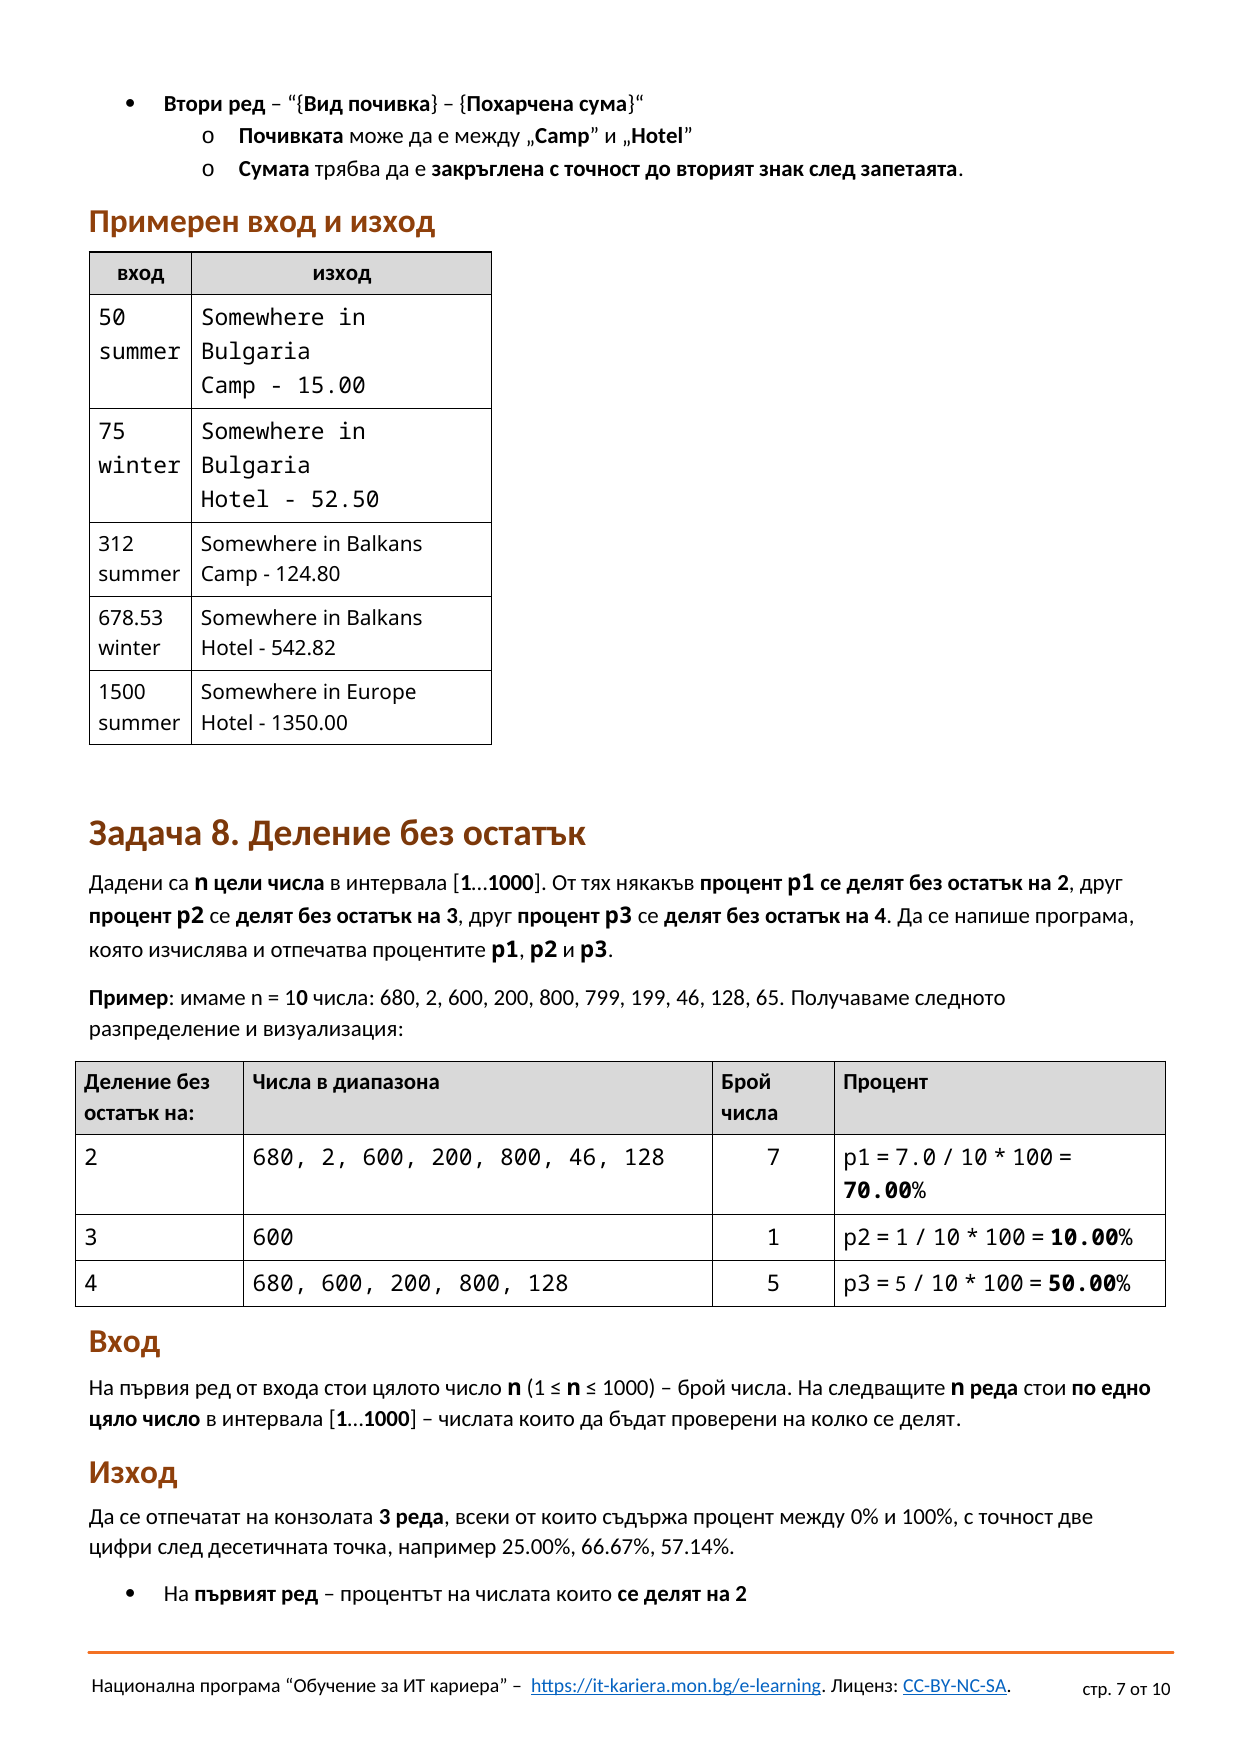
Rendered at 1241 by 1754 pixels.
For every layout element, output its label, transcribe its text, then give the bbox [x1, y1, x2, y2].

table_header изход [192, 253, 491, 294]
table_cell Somewhere in Europe Hotel - 1350.00 [192, 671, 491, 744]
table_cell 600 [244, 1215, 712, 1260]
table_cell 312 summer [90, 523, 191, 596]
table_cell 75 winter [90, 409, 191, 522]
table_cell Somewhere in Balkans Camp - 124.80 [192, 523, 491, 596]
table_header Процент [835, 1062, 1165, 1134]
list Втори ред – “{Вид почивка} – {Похарчена сума}“ [126, 89, 1152, 117]
table_cell 1500 summer [90, 671, 191, 744]
subtitle Задача 8. Деление без остатък [89, 809, 1152, 854]
table_cell 4 [76, 1261, 243, 1306]
text Да се отпечатат на конзолата 3 реда, всеки от които съдържа процент между 0% и 100%, с точност две цифри след десетичната точка, например 25.00%, 66.67%, 57.14%. [89, 1502, 1152, 1560]
table_header Деление без остатък на: [76, 1062, 243, 1134]
text На първия ред от входа стои цялото число n (1 ≤ n ≤ 1000) – брой числа. На следващите n реда стои по едно цяло число в интервала [1…1000] – числата които да бъдат проверени на колко се делят. [89, 1371, 1152, 1432]
table_cell 7 [713, 1135, 834, 1214]
table_cell p2 = 1 / 10 * 100 = 10.00% [835, 1215, 1165, 1260]
table_cell 1 [713, 1215, 834, 1260]
table_cell 3 [76, 1215, 243, 1260]
table_cell p1 = 7.0 / 10 * 100 = 70.00% [835, 1135, 1165, 1214]
table_cell p3 = 5 / 10 * 100 = 50.00% [835, 1261, 1165, 1306]
list Сумата трябва да е закръглена с точност до вторият знак след запетаята. [201, 154, 1152, 183]
subtitle Примерен вход и изход [89, 200, 1152, 241]
table_cell 5 [713, 1261, 834, 1306]
table_header вход [90, 253, 191, 294]
list Почивката може да е между „Camp” и „Hotel” [201, 121, 1152, 150]
table_header Брой числа [713, 1062, 834, 1134]
table_cell Somewhere in Bulgaria Hotel - 52.50 [192, 409, 491, 522]
subtitle Изход [89, 1451, 1152, 1492]
list На първият ред – процентът на числата които се делят на 2 [126, 1579, 1152, 1607]
text Пример: имаме n = 10 числа: 680, 2, 600, 200, 800, 799, 199, 46, 128, 65. Получаваме следното разпределение и визуализация: [89, 983, 1152, 1042]
table_cell Somewhere in Bulgaria Camp - 15.00 [192, 295, 491, 408]
text Дадени са n цели числа в интервала [1…1000]. От тях някакъв процент p1 се делят без остатък на 2, друг процент p2 се делят без остатък на 3, друг процент p3 се делят без остатък на 4. Да се напише програма, която изчислява и отпечатва процентите p1, p2 и p3. [89, 866, 1152, 964]
table_cell 678.53 winter [90, 597, 191, 670]
table_cell 50 summer [90, 295, 191, 408]
table_cell 680, 600, 200, 800, 128 [244, 1261, 712, 1306]
subtitle Вход [89, 1320, 1152, 1361]
table_header Числа в диапазона [244, 1062, 712, 1134]
table_cell 680, 2, 600, 200, 800, 46, 128 [244, 1135, 712, 1214]
table_cell 2 [76, 1135, 243, 1214]
table_cell Somewhere in Balkans Hotel - 542.82 [192, 597, 491, 670]
